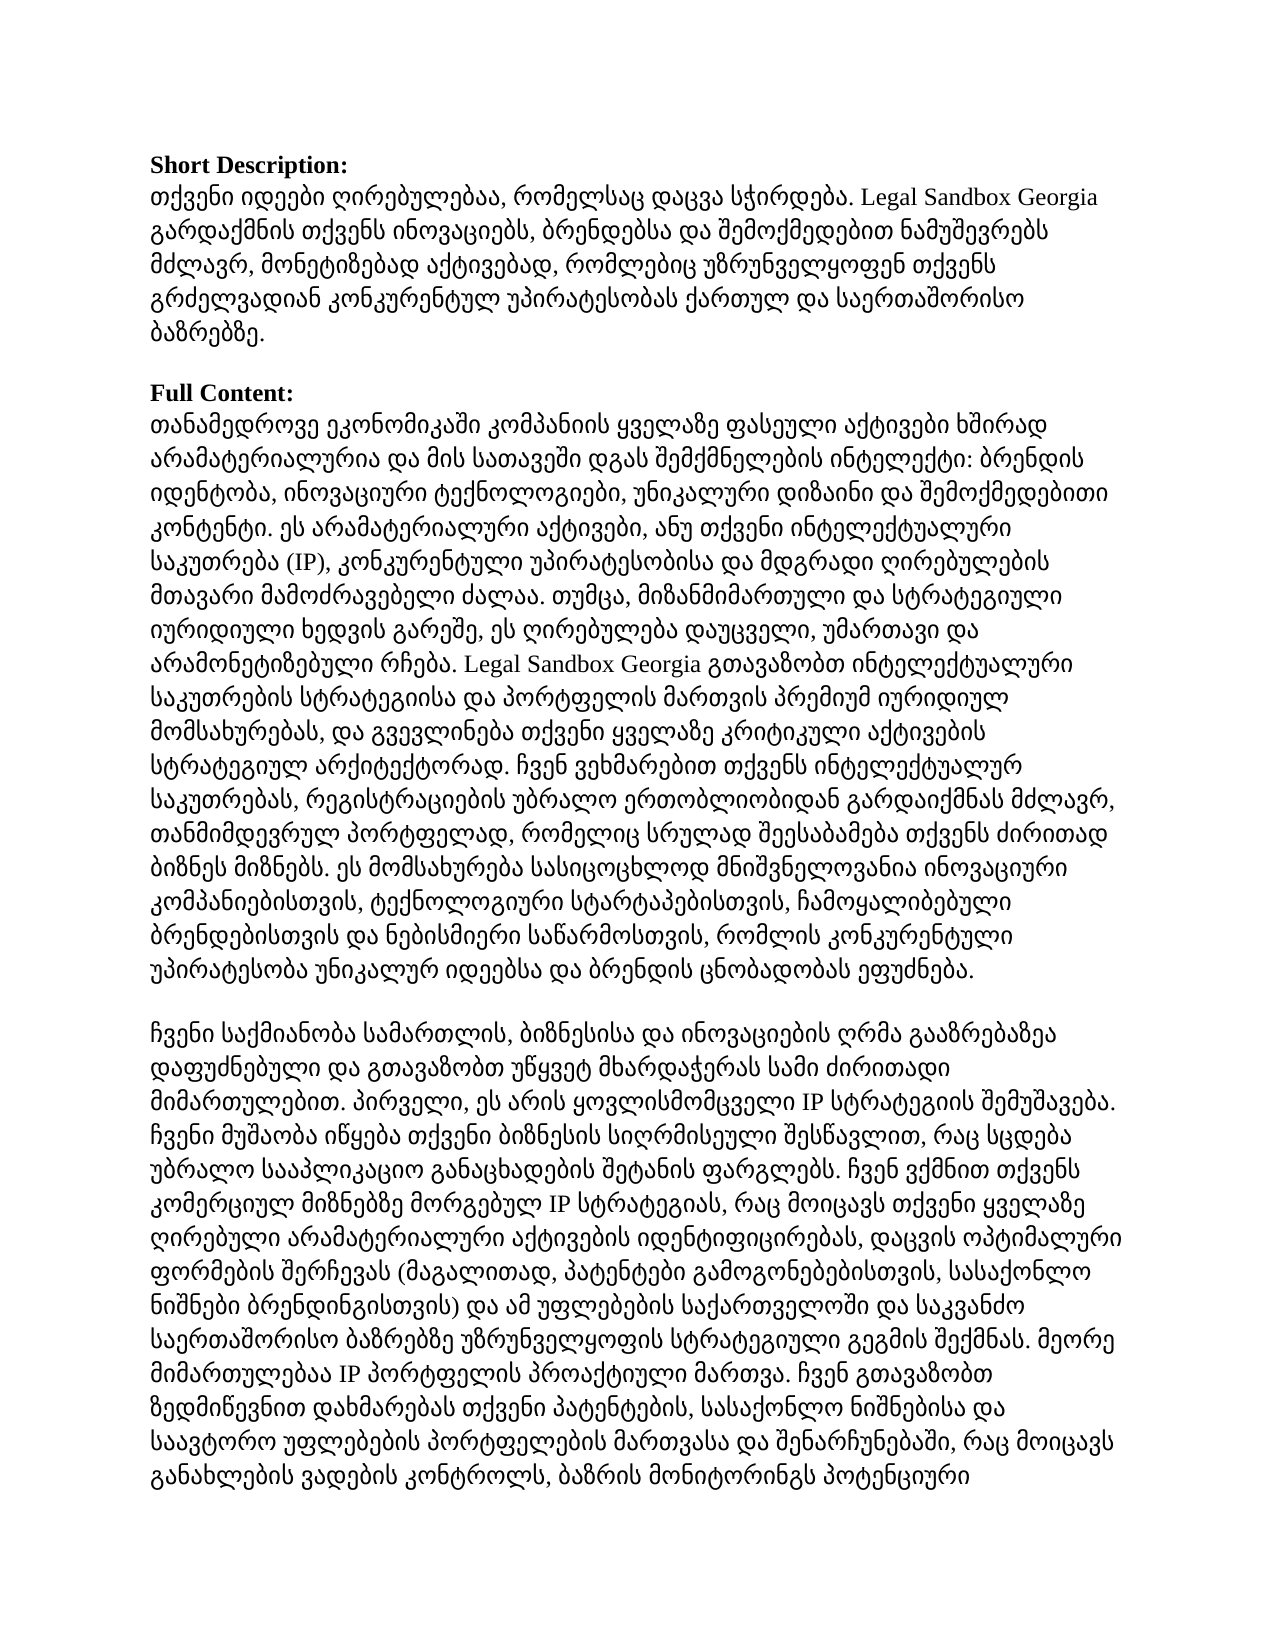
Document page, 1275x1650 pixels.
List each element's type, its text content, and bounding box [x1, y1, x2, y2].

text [150, 1015, 1125, 1492]
text Full Content: თანამედროვე ეკონომიკაში კომპანიის ყველაზე ფასეული აქტივები ხშირად არამატერიალურია და მის სათავეში დგას შემქმნელების ინტელექტი: ბრენდის იდენტობა, ინოვაციური ტექნოლოგიები, უნიკალური დიზაინი და შემოქმედებითი კონტენტი. ეს არამატერიალური აქტივები, ანუ თქვენი ინტელექტუალური საკუთრება (IP), კონკურენტული უპირატესობისა და მდგრადი ღირებულების მთავარი მამოძრავებელი ძალაა. თუმცა, მიზანმიმართული და სტრატეგიული იურიდიული ხედვის გარეშე, ეს ღირებულება დაუცველი, უმართავი და არამონეტიზებული რჩება. Legal Sandbox Georgia გთავაზობთ ინტელექტუალური საკუთრების სტრატეგიისა და პორტფელის მართვის პრემიუმ იურიდიულ მომსახურებას, და გვევლინება თქვენი ყველაზე კრიტიკული აქტივების სტრატეგიულ არქიტექტორად. ჩვენ ვეხმარებით თქვენს ინტელექტუალურ საკუთრებას, რეგისტრაციების უბრალო ერთობლიობიდან გარდაიქმნას მძლავრ, თანმიმდევრულ პორტფელად, რომელიც სრულად შეესაბამება თქვენს ძირითად ბიზნეს მიზნებს. ეს მომსახურება სასიცოცხლოდ მნიშვნელოვანია ინოვაციური კომპანიებისთვის, ტექნოლოგიური სტარტაპებისთვის, ჩამოყალიბებული ბრენდებისთვის და ნებისმიერი საწარმოსთვის, რომლის კონკურენტული უპირატესობა უნიკალურ იდეებსა და ბრენდის ცნობადობას ეფუძნება. [150, 378, 1125, 986]
text Short Description: თქვენი იდეები ღირებულებაა, რომელსაც დაცვა სჭირდება. Legal Sandbox Georgia გარდაქმნის თქვენს ინოვაციებს, ბრენდებსა და შემოქმედებით ნამუშევრებს მძლავრ, მონეტიზებად აქტივებად, რომლებიც უზრუნველყოფენ თქვენს გრძელვადიან კონკურენტულ უპირატესობას ქართულ და საერთაშორისო ბაზრებზე. [150, 150, 1125, 349]
